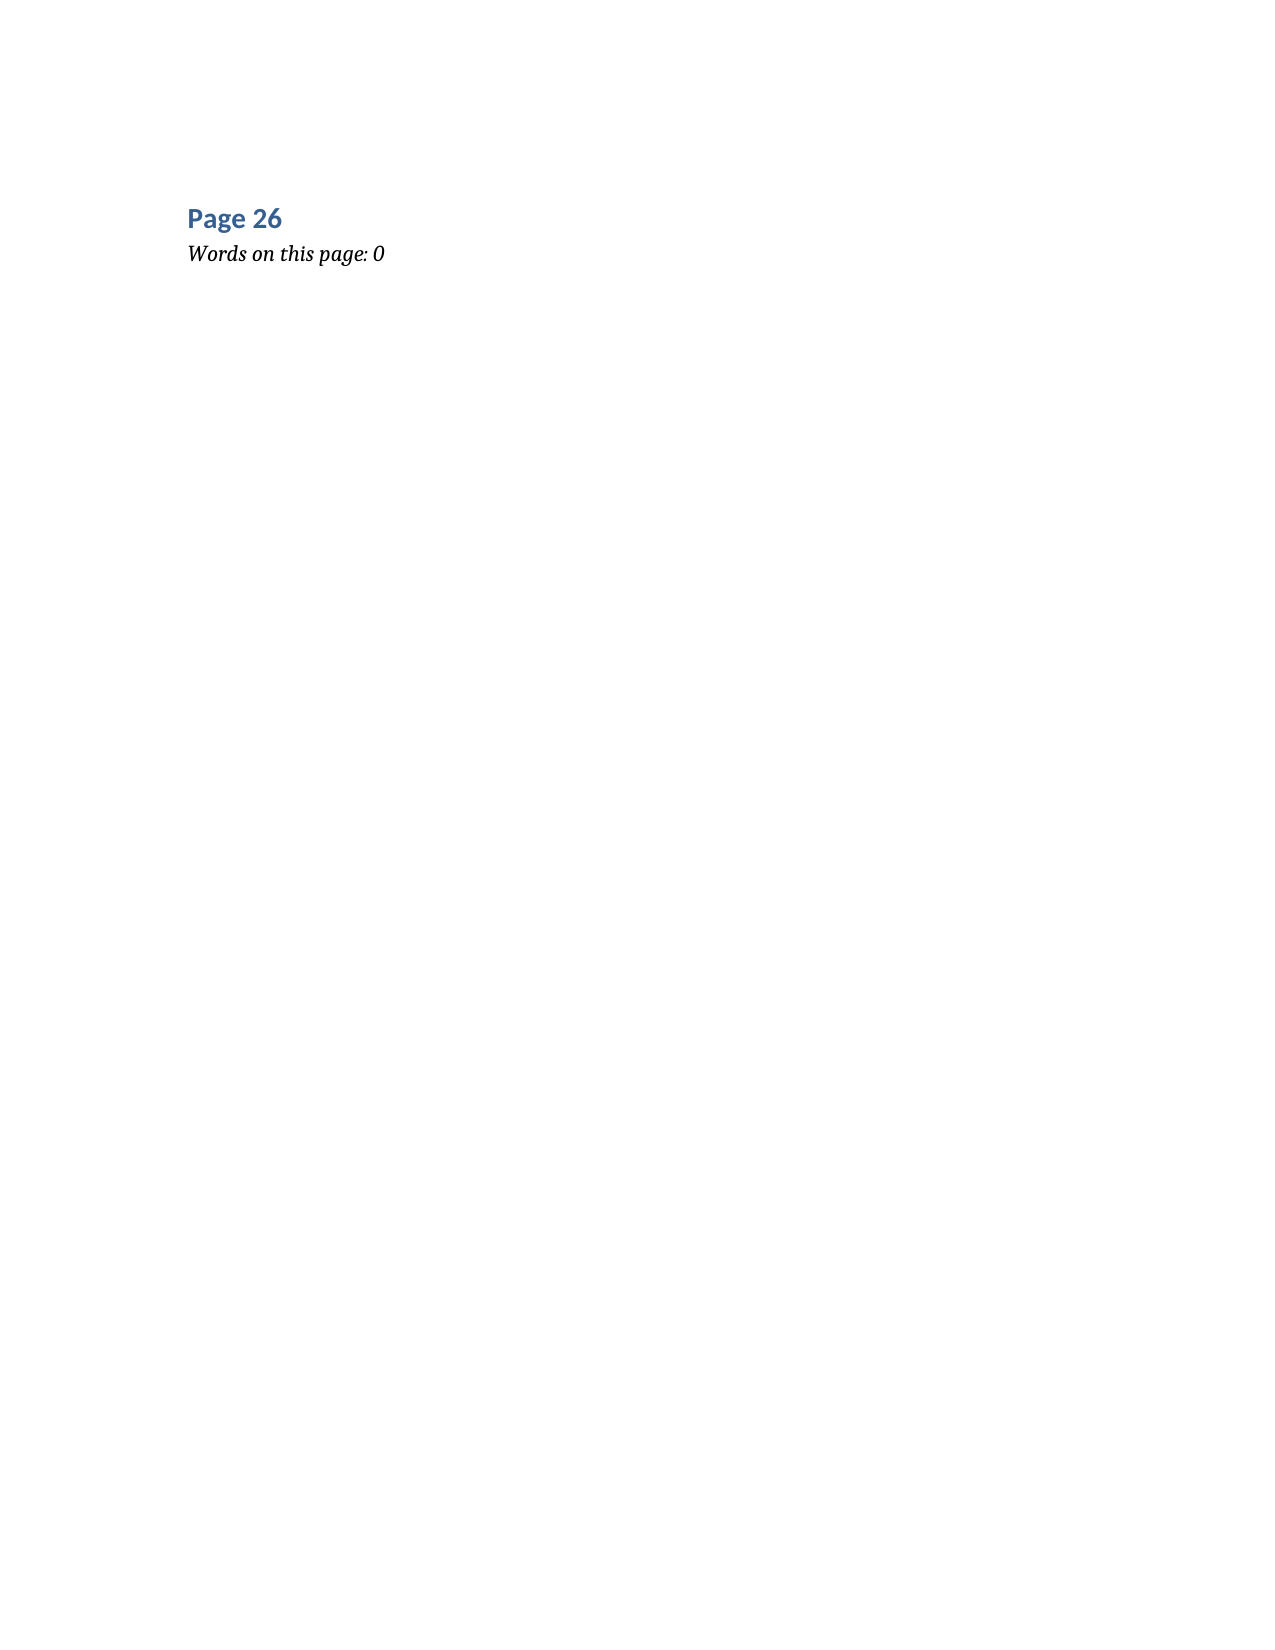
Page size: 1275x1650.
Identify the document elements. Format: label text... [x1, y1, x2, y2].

text Words on this page: 0 [187, 241, 1087, 267]
subtitle Page 26 [187, 200, 1087, 236]
